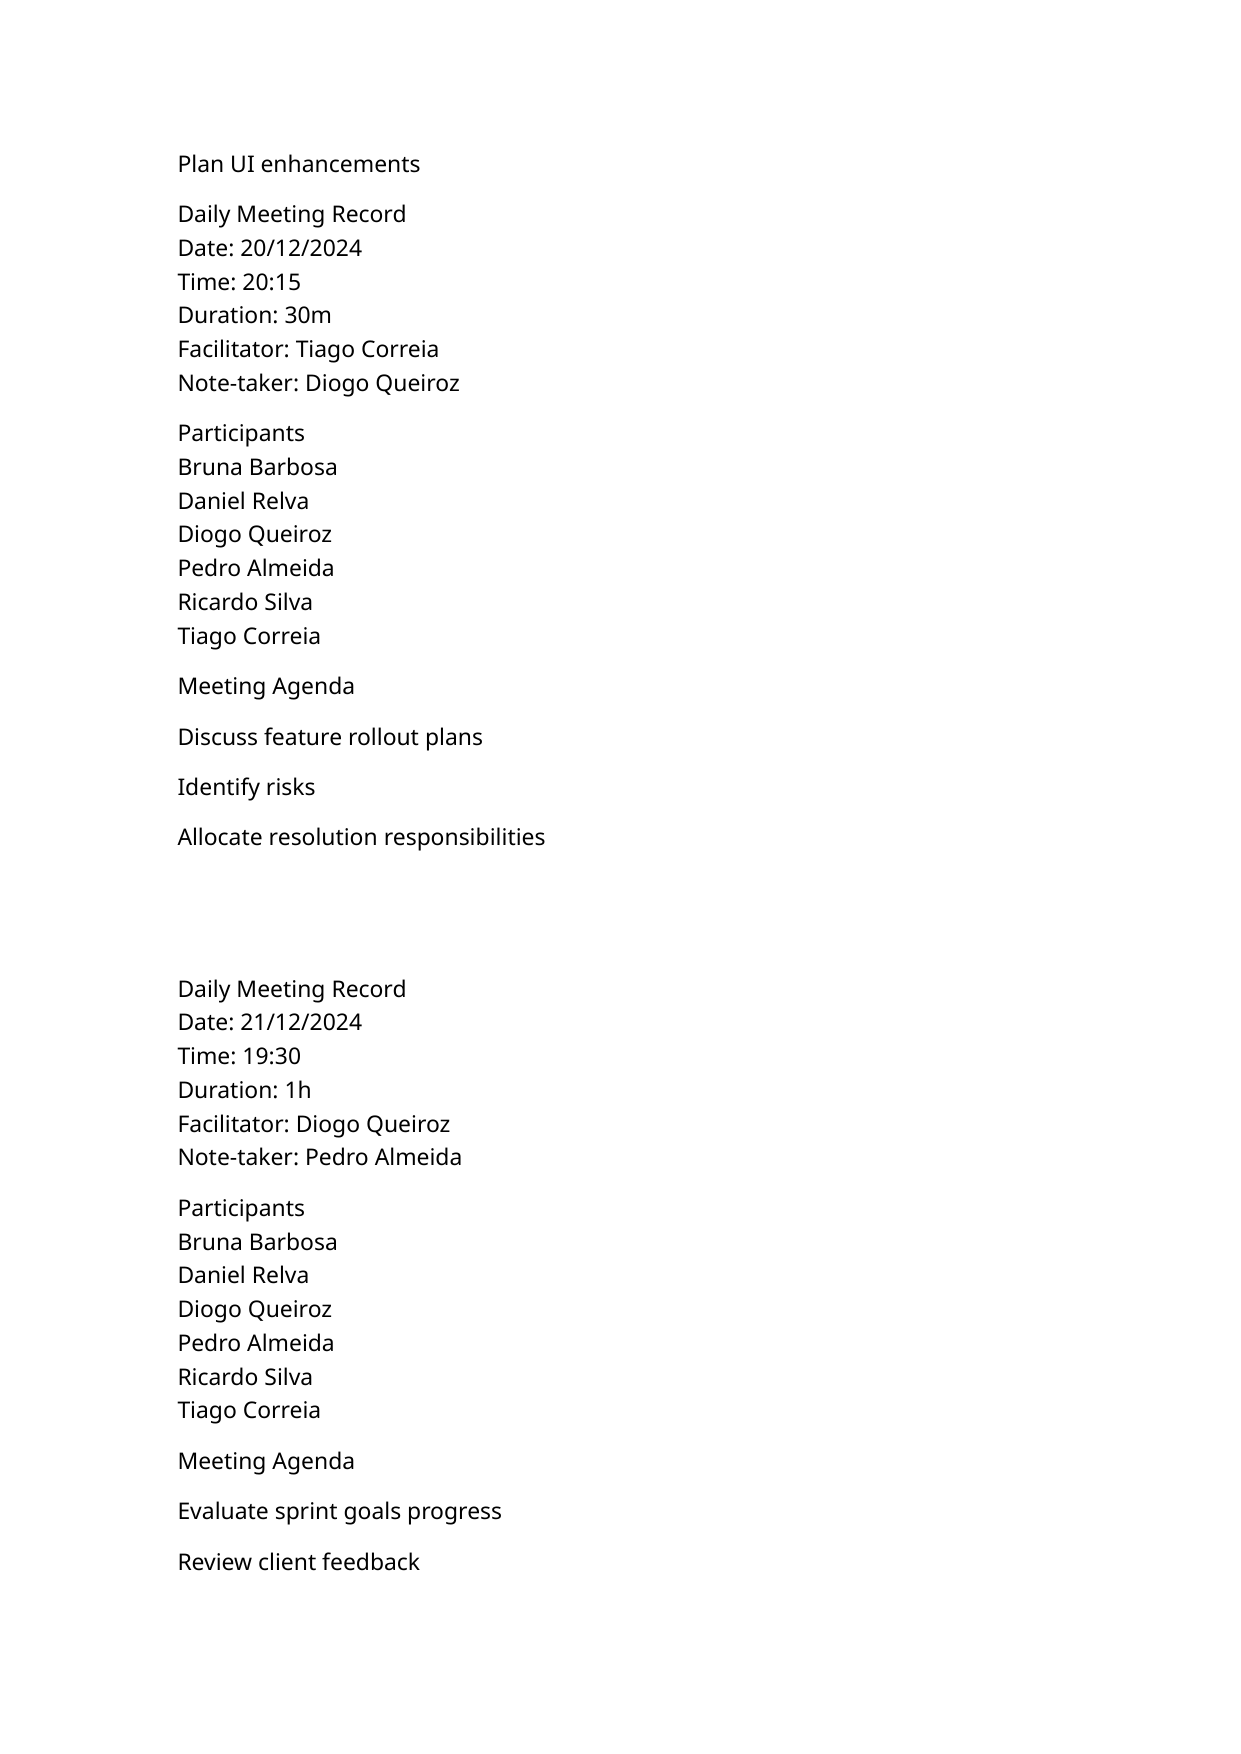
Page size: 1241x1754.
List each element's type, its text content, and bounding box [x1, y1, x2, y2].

text Daily Meeting Record Date: 20/12/2024 Time: 20:15 Duration: 30m Facilitator: Tiago Correia Note-taker: Diogo Queiroz [177, 198, 1063, 398]
text Identify risks [177, 771, 1063, 802]
text Meeting Agenda [177, 670, 1063, 701]
text Discuss feature rollout plans [177, 721, 1063, 752]
text Daily Meeting Record Date: 21/12/2024 Time: 19:30 Duration: 1h Facilitator: Diogo Queiroz Note-taker: Pedro Almeida [177, 973, 1063, 1173]
text Review client feedback [177, 1546, 1063, 1577]
text Meeting Agenda [177, 1445, 1063, 1476]
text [177, 1192, 1063, 1426]
text Allocate resolution responsibilities [177, 821, 1063, 853]
text Evaluate sprint goals progress [177, 1495, 1063, 1526]
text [177, 417, 1063, 651]
text Plan UI enhancements [177, 148, 1063, 179]
